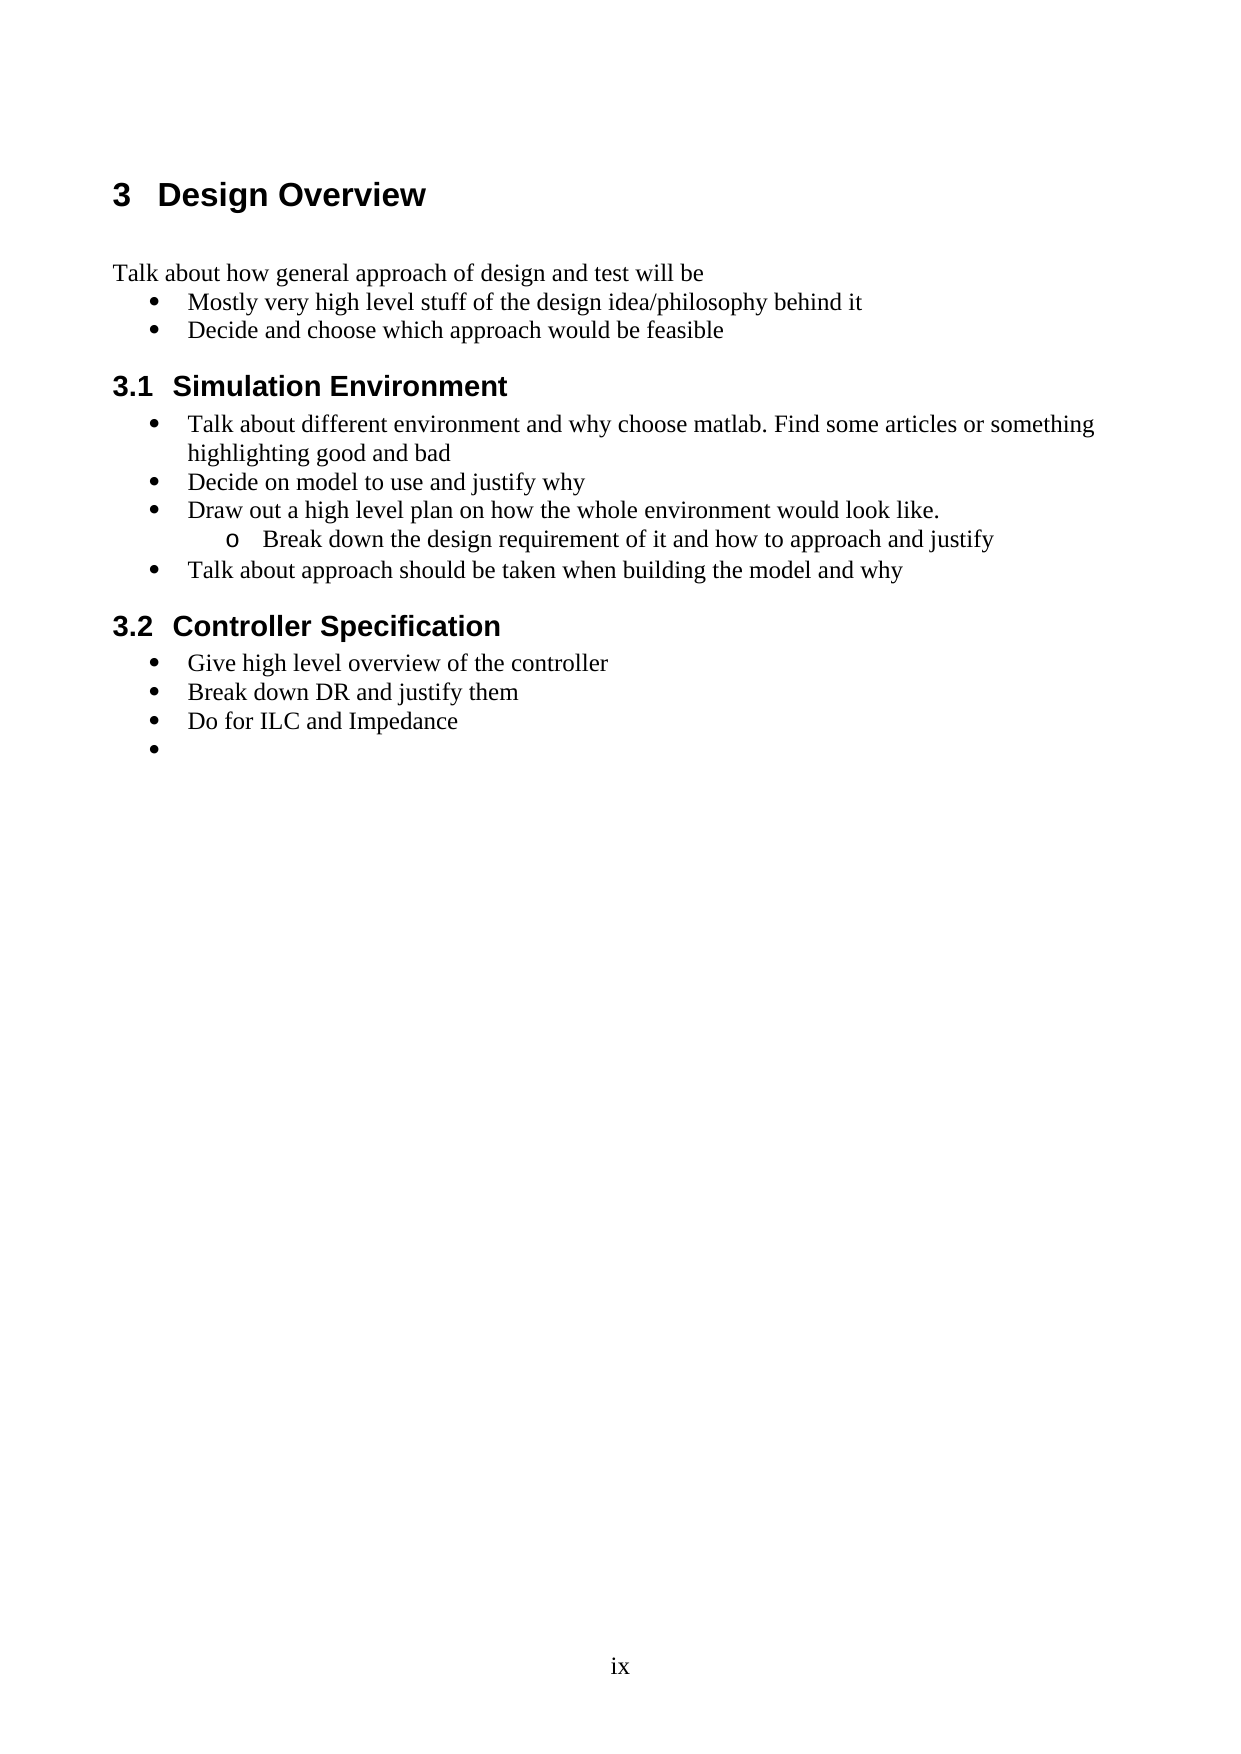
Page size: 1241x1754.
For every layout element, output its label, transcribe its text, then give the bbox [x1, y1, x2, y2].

list Mostly very high level stuff of the design idea/philosophy behind it [150, 287, 1128, 316]
subtitle Design Overview [112, 175, 1128, 213]
list Break down DR and justify them [150, 677, 1128, 706]
subtitle Simulation Environment [112, 369, 1128, 403]
list Talk about different environment and why choose matlab. Find some articles or something highlighting good and bad [150, 409, 1128, 467]
list Give high level overview of the controller [150, 648, 1128, 677]
list Decide on model to use and justify why [150, 467, 1128, 495]
list Decide and choose which approach would be feasible [150, 316, 1128, 344]
list Talk about approach should be taken when building the model and why [150, 555, 1128, 584]
subtitle Controller Specification [112, 609, 1128, 642]
text Talk about how general approach of design and test will be [112, 258, 1128, 287]
list Draw out a high level plan on how the whole environment would look like. [150, 495, 1128, 524]
list Break down the design requirement of it and how to approach and justify [225, 524, 1128, 555]
list Do for ILC and Impedance [150, 706, 1128, 735]
